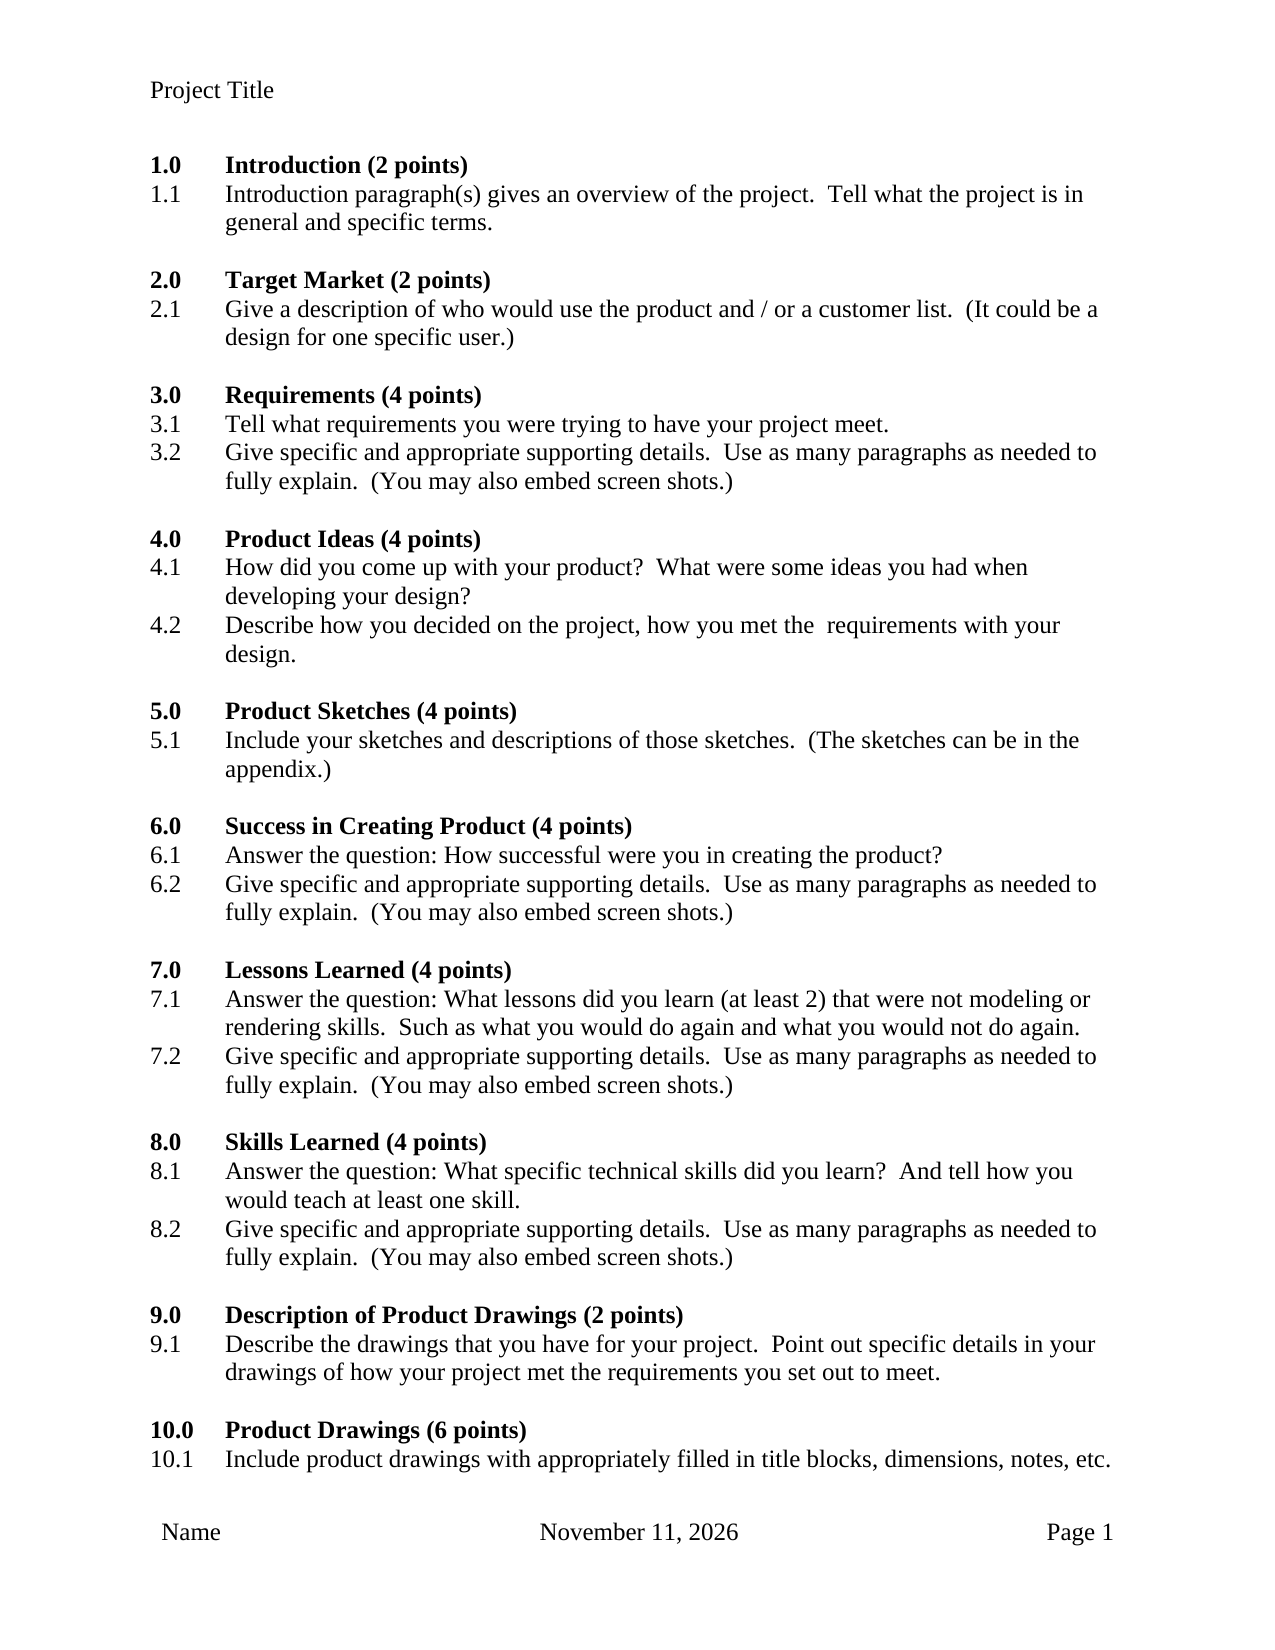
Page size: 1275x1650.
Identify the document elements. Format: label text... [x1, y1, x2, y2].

list Description of Product Drawings (2 points) [150, 1300, 1125, 1329]
list Answer the question: How successful were you in creating the product? [150, 840, 1125, 869]
list Answer the question: What specific technical skills did you learn? And tell how you would teach at least one skill. [150, 1156, 1125, 1214]
list Describe the drawings that you have for your project. Point out specific details in your drawings of how your project met the requirements you set out to meet. [150, 1329, 1125, 1386]
list Product Sketches (4 points) [150, 696, 1125, 725]
list Include product drawings with appropriately filled in title blocks, dimensions, notes, etc. [150, 1444, 1125, 1472]
list Target Market (2 points) [150, 265, 1125, 294]
list Include your sketches and descriptions of those sketches. (The sketches can be in the appendix.) [150, 725, 1125, 782]
list Success in Creating Product (4 points) [150, 811, 1125, 840]
list Introduction (2 points) [150, 150, 1125, 179]
list Skills Learned (4 points) [150, 1127, 1125, 1156]
list Product Drawings (6 points) [150, 1415, 1125, 1444]
list Lessons Learned (4 points) [150, 955, 1125, 984]
list Requirements (4 points) [150, 380, 1125, 409]
list Describe how you decided on the project, how you met the requirements with your design. [150, 610, 1125, 667]
list Answer the question: What lessons did you learn (at least 2) that were not modeling or rendering skills. Such as what you would do again and what you would not do again. [150, 984, 1125, 1041]
list How did you come up with your product? What were some ideas you had when developing your design? [150, 552, 1125, 610]
list Tell what requirements you were trying to have your project meet. [150, 409, 1125, 437]
list Introduction paragraph(s) gives an overview of the project. Tell what the project is in general and specific terms. [150, 179, 1125, 236]
list Give specific and appropriate supporting details. Use as many paragraphs as needed to fully explain. (You may also embed screen shots.) [150, 1214, 1125, 1271]
list Give a description of who would use the product and / or a customer list. (It could be a design for one specific user.) [150, 294, 1125, 351]
list Give specific and appropriate supporting details. Use as many paragraphs as needed to fully explain. (You may also embed screen shots.) [150, 869, 1125, 926]
list Give specific and appropriate supporting details. Use as many paragraphs as needed to fully explain. (You may also embed screen shots.) [150, 437, 1125, 495]
list Product Ideas (4 points) [150, 524, 1125, 552]
list Give specific and appropriate supporting details. Use as many paragraphs as needed to fully explain. (You may also embed screen shots.) [150, 1041, 1125, 1099]
